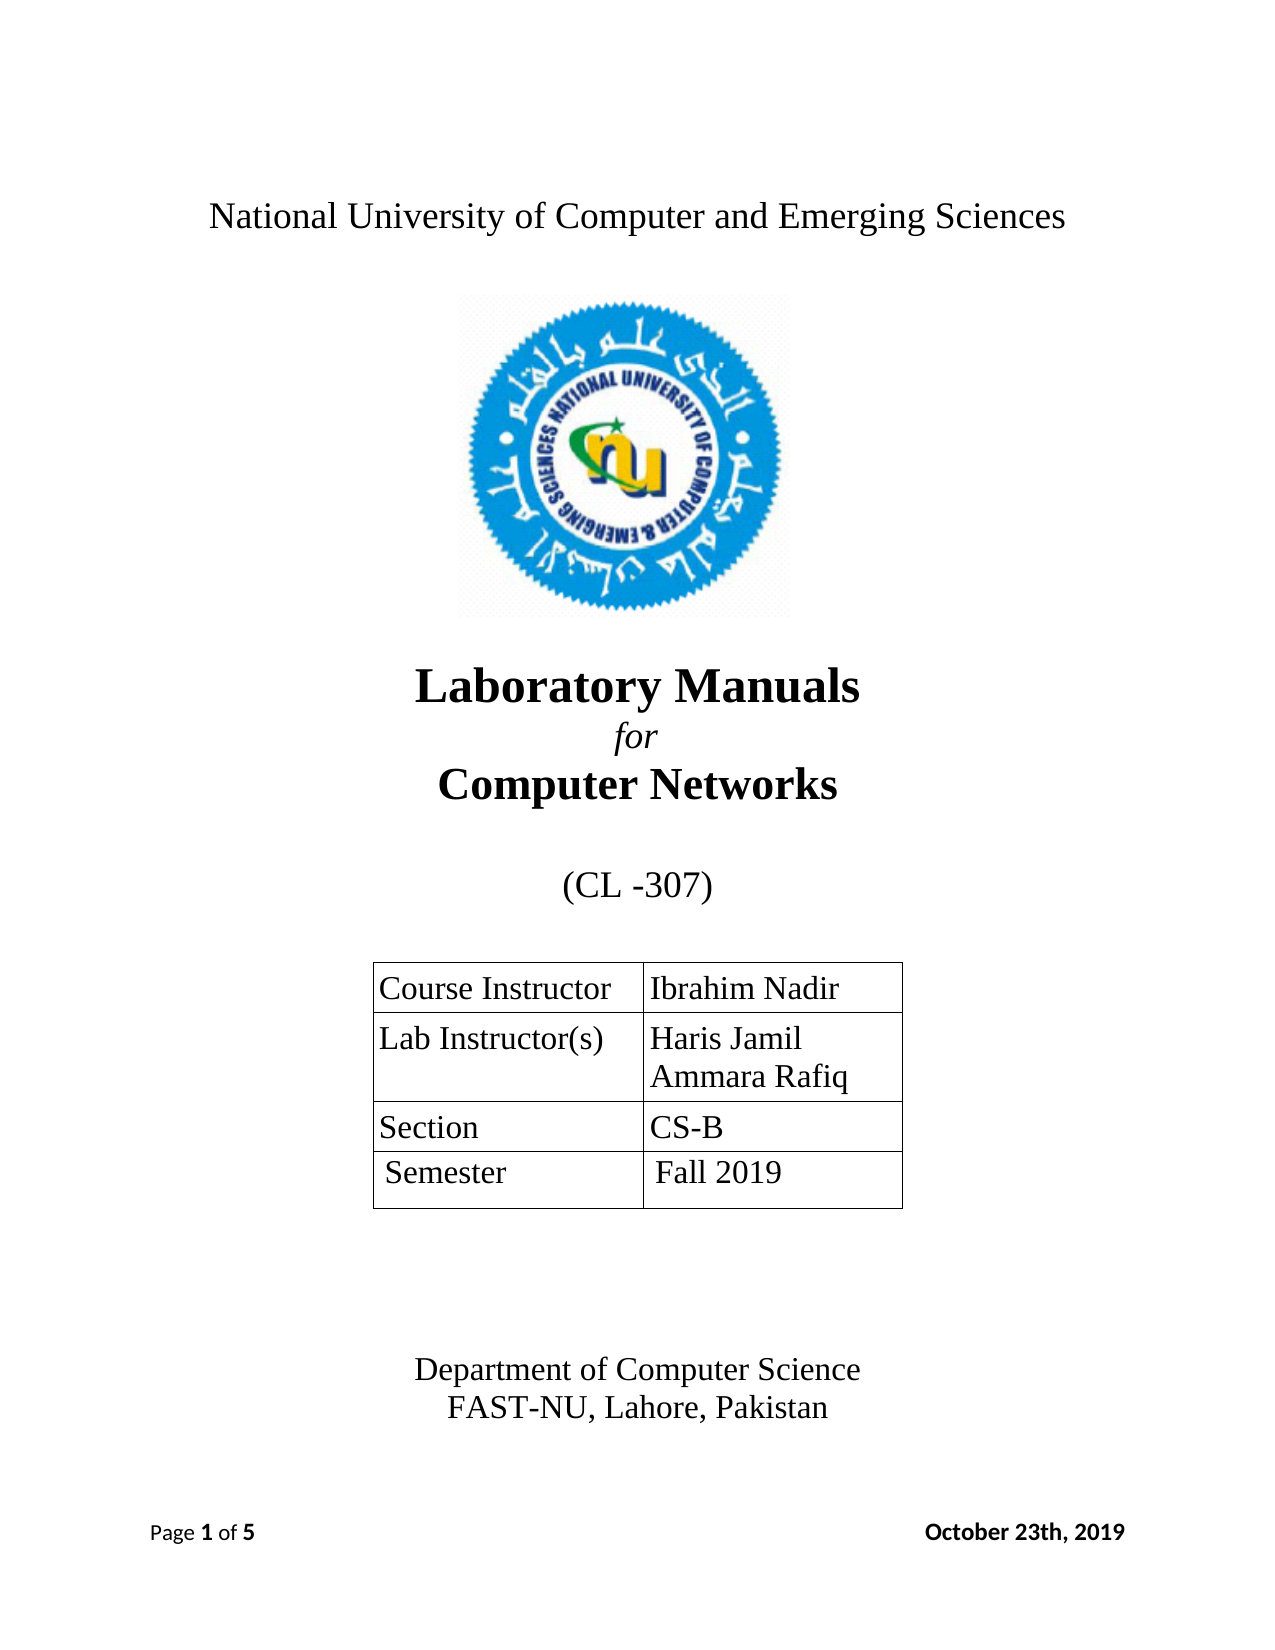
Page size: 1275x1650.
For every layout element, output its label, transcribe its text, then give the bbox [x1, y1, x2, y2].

picture [457, 295, 791, 617]
text for [150, 714, 1125, 757]
table_cell Lab Instructor(s) [374, 1013, 643, 1101]
text Computer Networks [150, 757, 1125, 809]
text National University of Computer and Emerging Sciences [150, 193, 1125, 236]
text Department of Computer Science [150, 1349, 1125, 1388]
table_cell Section [374, 1102, 643, 1151]
table_cell Haris Jamil Ammara Rafiq [644, 1013, 902, 1101]
table_cell CS-B [644, 1102, 902, 1151]
table_cell Fall 2019 [644, 1152, 902, 1208]
table_cell Semester [374, 1152, 643, 1208]
table_header Course Instructor [374, 963, 643, 1012]
text (CL -307) [150, 862, 1125, 906]
text Laboratory Manuals [150, 656, 1125, 714]
text FAST-NU, Lahore, Pakistan [150, 1388, 1125, 1426]
table_header Ibrahim Nadir [644, 963, 902, 1012]
